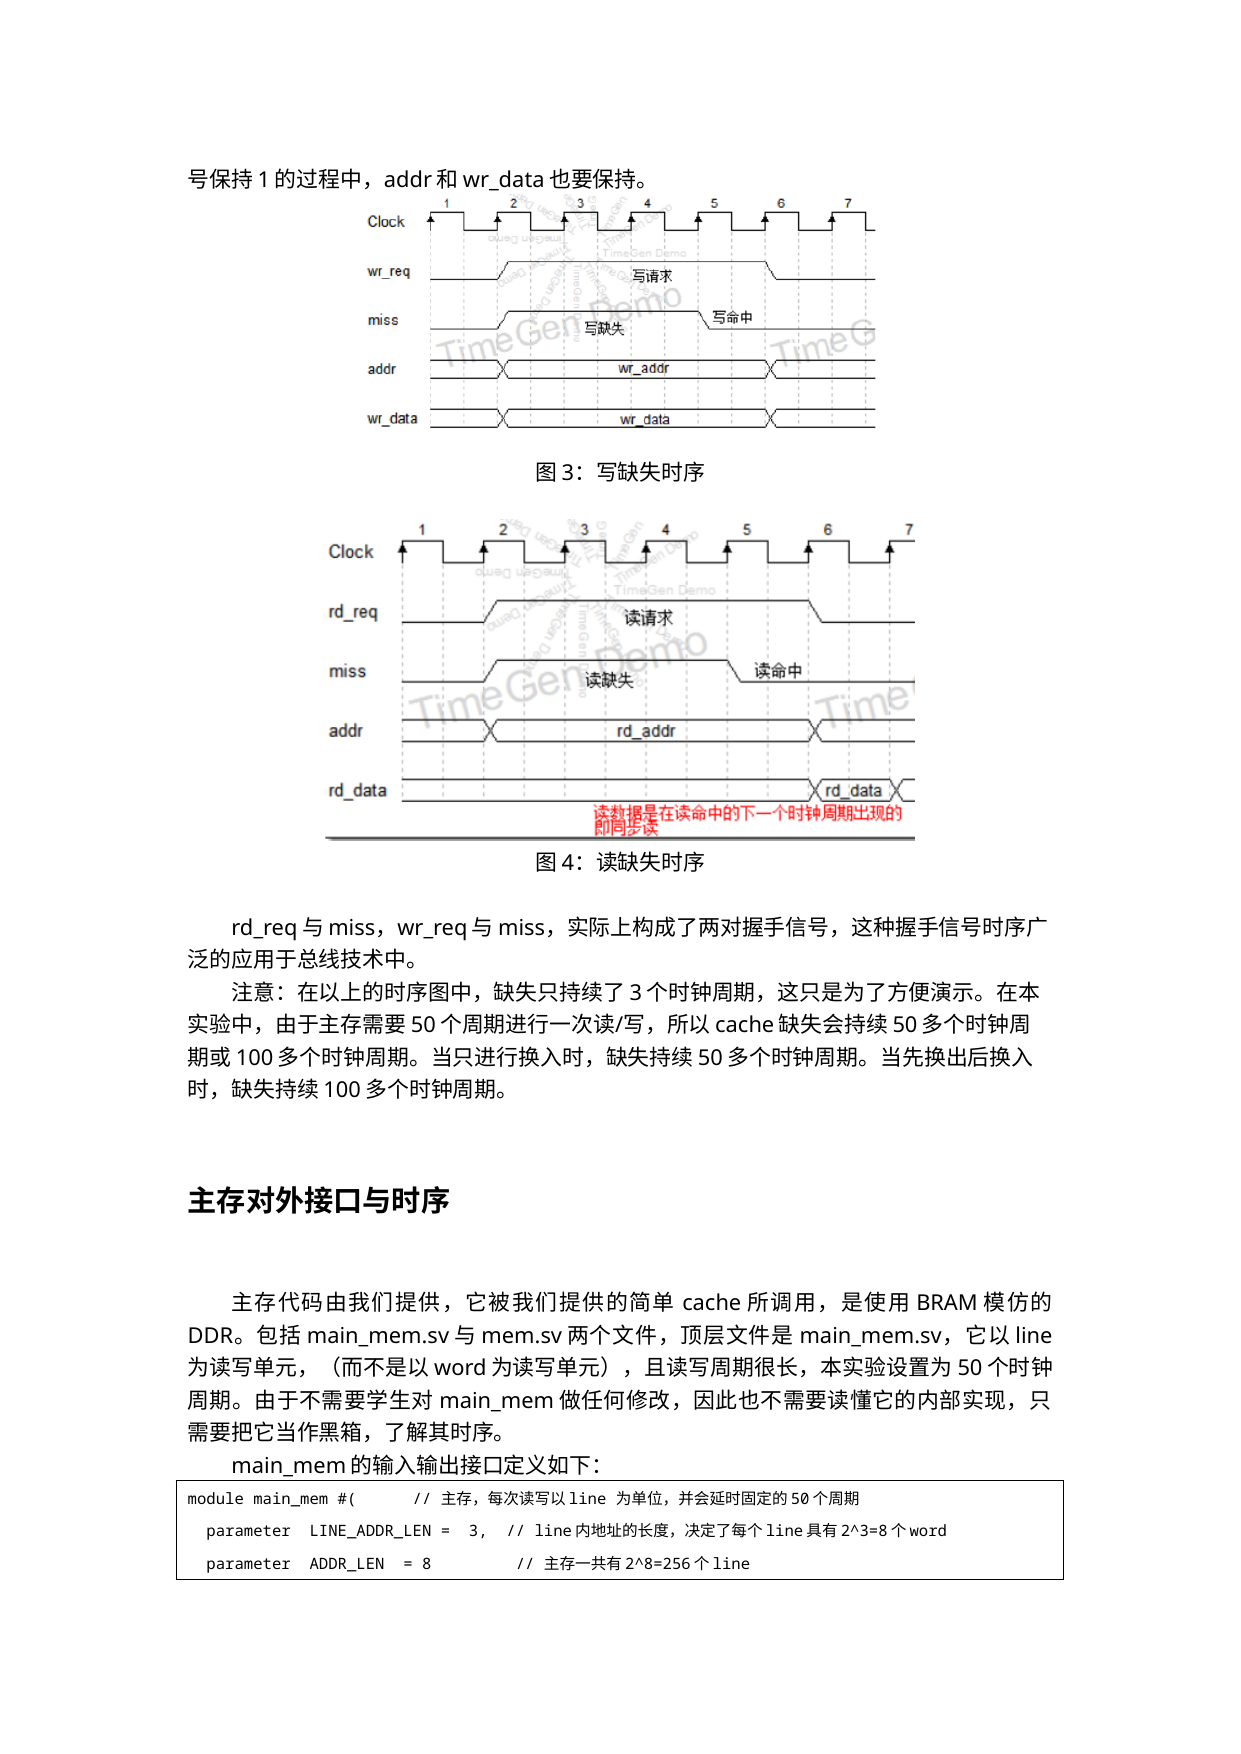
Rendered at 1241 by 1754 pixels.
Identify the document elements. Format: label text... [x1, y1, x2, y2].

text 图3：写缺失时序 [187, 454, 1053, 487]
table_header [177, 1481, 1063, 1578]
picture [364, 194, 876, 440]
text 主存代码由我们提供，它被我们提供的简单cache所调用，是使用BRAM模仿的DDR。包括main_mem.sv与mem.sv两个文件，顶层文件是main_mem.sv，它以line为读写单元，（而不是以word为读写单元），且读写周期很长，本实验设置为50个时钟周期。由于不需要学生对main_mem做任何修改，因此也不需要读懂它的内部实现，只需要把它当作黑箱，了解其时序。 [187, 1285, 1053, 1447]
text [187, 162, 1053, 194]
text main_mem的输入输出接口定义如下： [187, 1447, 1053, 1480]
text 注意：在以上的时序图中，缺失只持续了3个时钟周期，这只是为了方便演示。在本实验中，由于主存需要50个周期进行一次读/写，所以cache缺失会持续50多个时钟周期或100多个时钟周期。当只进行换入时，缺失持续50多个时钟周期。当先换出后换入时，缺失持续100多个时钟周期。 [187, 974, 1053, 1104]
text 图4：读缺失时序 [187, 844, 1053, 877]
subtitle 主存对外接口与时序 [187, 1166, 1053, 1231]
picture [325, 519, 915, 841]
text rd_req与miss，wr_req与miss，实际上构成了两对握手信号，这种握手信号时序广泛的应用于总线技术中。 [187, 909, 1053, 974]
